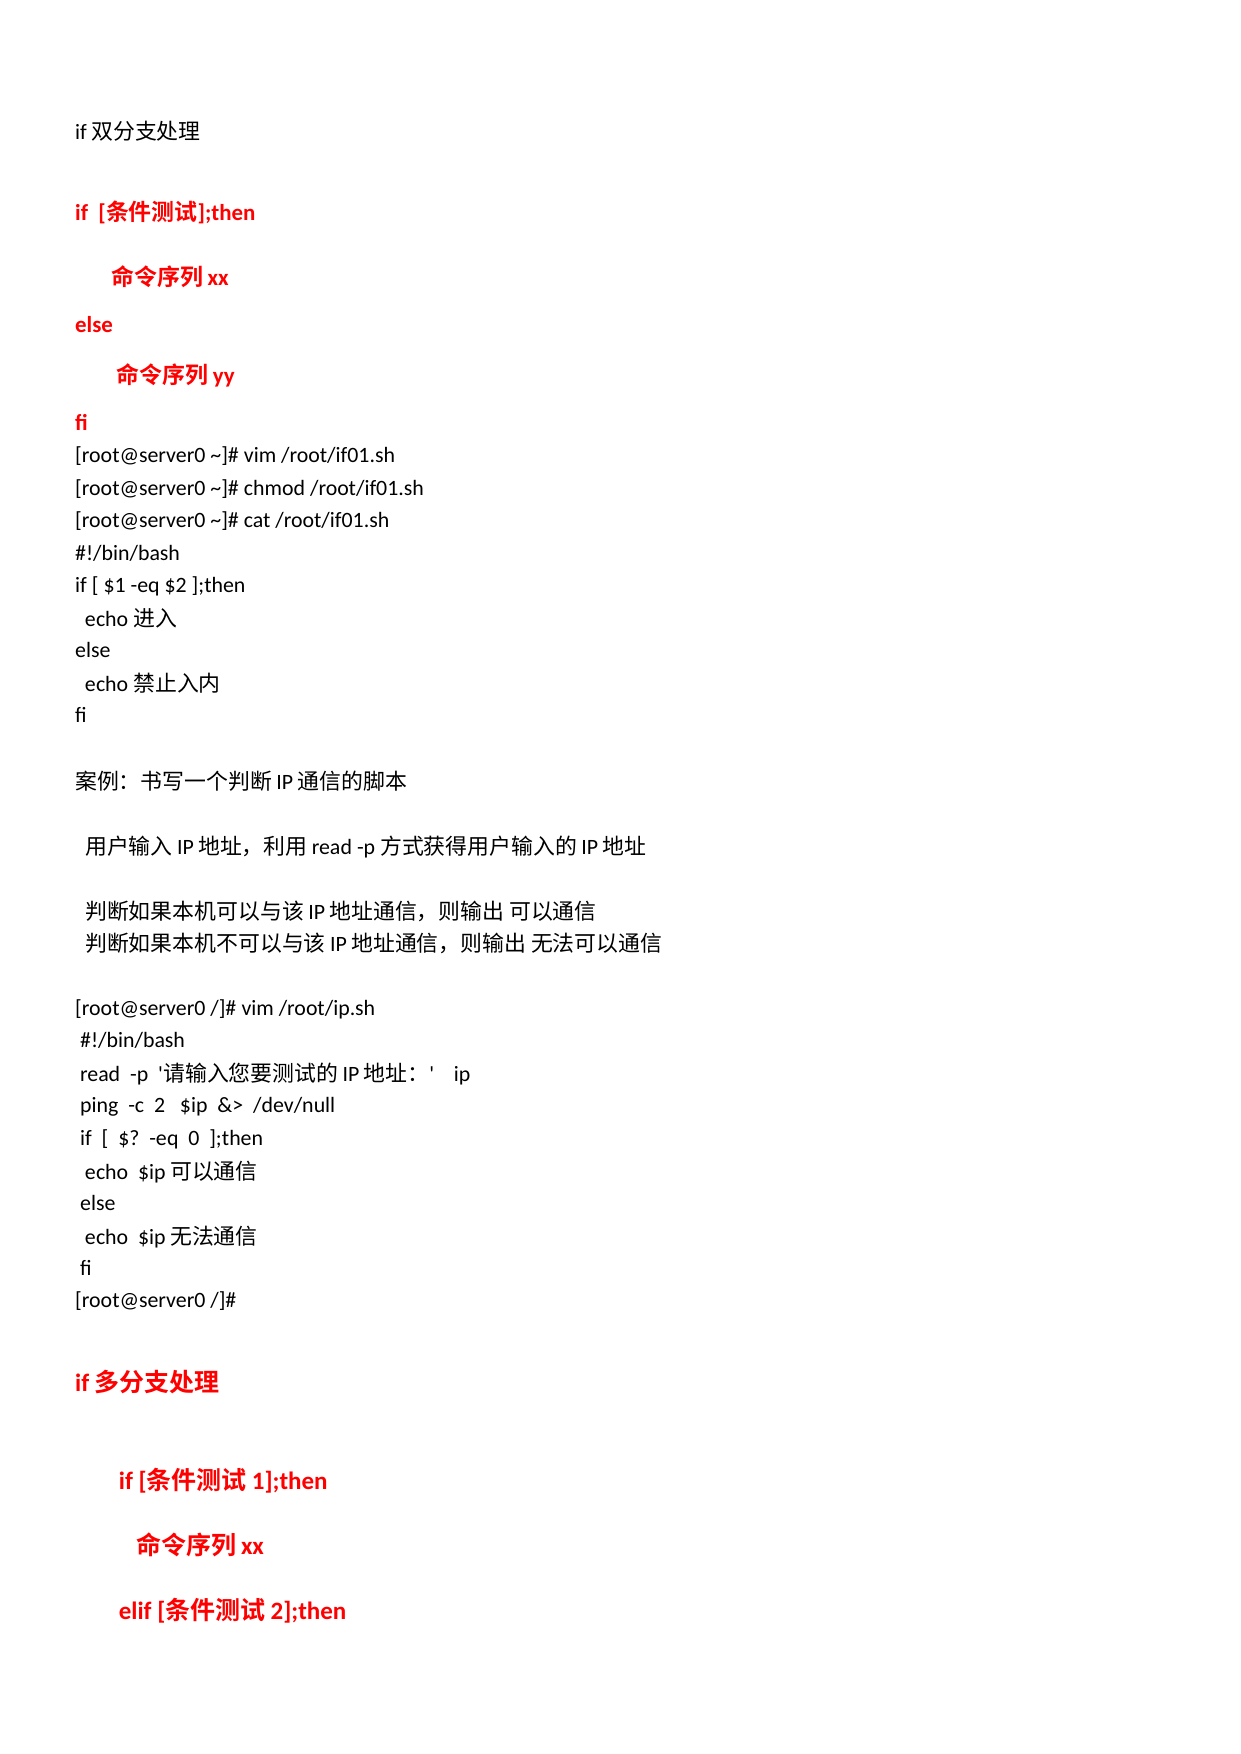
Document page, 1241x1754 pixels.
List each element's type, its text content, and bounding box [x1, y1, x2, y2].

text #!/bin/bash [75, 1023, 1165, 1056]
text else [75, 308, 1165, 341]
text fi [75, 406, 1165, 438]
text 案例：书写一个判断IP通信的脚本 [75, 763, 1165, 796]
text if [ $1 -eq $2 ];then [75, 568, 1165, 601]
text 判断如果本机不可以与该IP地址通信，则输出 无法可以通信 [75, 926, 1165, 958]
text 判断如果本机可以与该IP地址通信，则输出 可以通信 [75, 893, 1165, 926]
text ping -c 2 $ip &> /dev/null [75, 1088, 1165, 1121]
text if多分支处理 [75, 1348, 1165, 1413]
text [root@server0 /]# [75, 1283, 1165, 1316]
text echo 进入 [75, 601, 1165, 633]
text if [条件测试1];then [75, 1446, 1165, 1511]
text [root@server0 ~]# chmod /root/if01.sh [75, 471, 1165, 503]
text 命令序列xx [75, 243, 1165, 308]
text echo $ip无法通信 [75, 1218, 1165, 1251]
text else [75, 633, 1165, 666]
text read -p '请输入您要测试的IP地址：' ip [75, 1056, 1165, 1088]
text else [75, 1186, 1165, 1218]
text 命令序列yy [75, 341, 1165, 406]
text fi [75, 698, 1165, 731]
text if [条件测试];then [75, 178, 1165, 243]
text echo $ip可以通信 [75, 1153, 1165, 1186]
text [root@server0 ~]# vim /root/if01.sh [75, 438, 1165, 471]
text if双分支处理 [75, 113, 1165, 146]
text 命令序列xx [75, 1511, 1165, 1576]
text [root@server0 /]# vim /root/ip.sh [75, 991, 1165, 1023]
text fi [75, 1251, 1165, 1283]
text [root@server0 ~]# cat /root/if01.sh [75, 503, 1165, 536]
text if [ $? -eq 0 ];then [75, 1121, 1165, 1153]
text elif [条件测试2];then [75, 1576, 1165, 1641]
text 用户输入IP地址，利用read -p 方式获得用户输入的IP地址 [75, 828, 1165, 861]
text echo 禁止入内 [75, 666, 1165, 698]
text #!/bin/bash [75, 536, 1165, 568]
